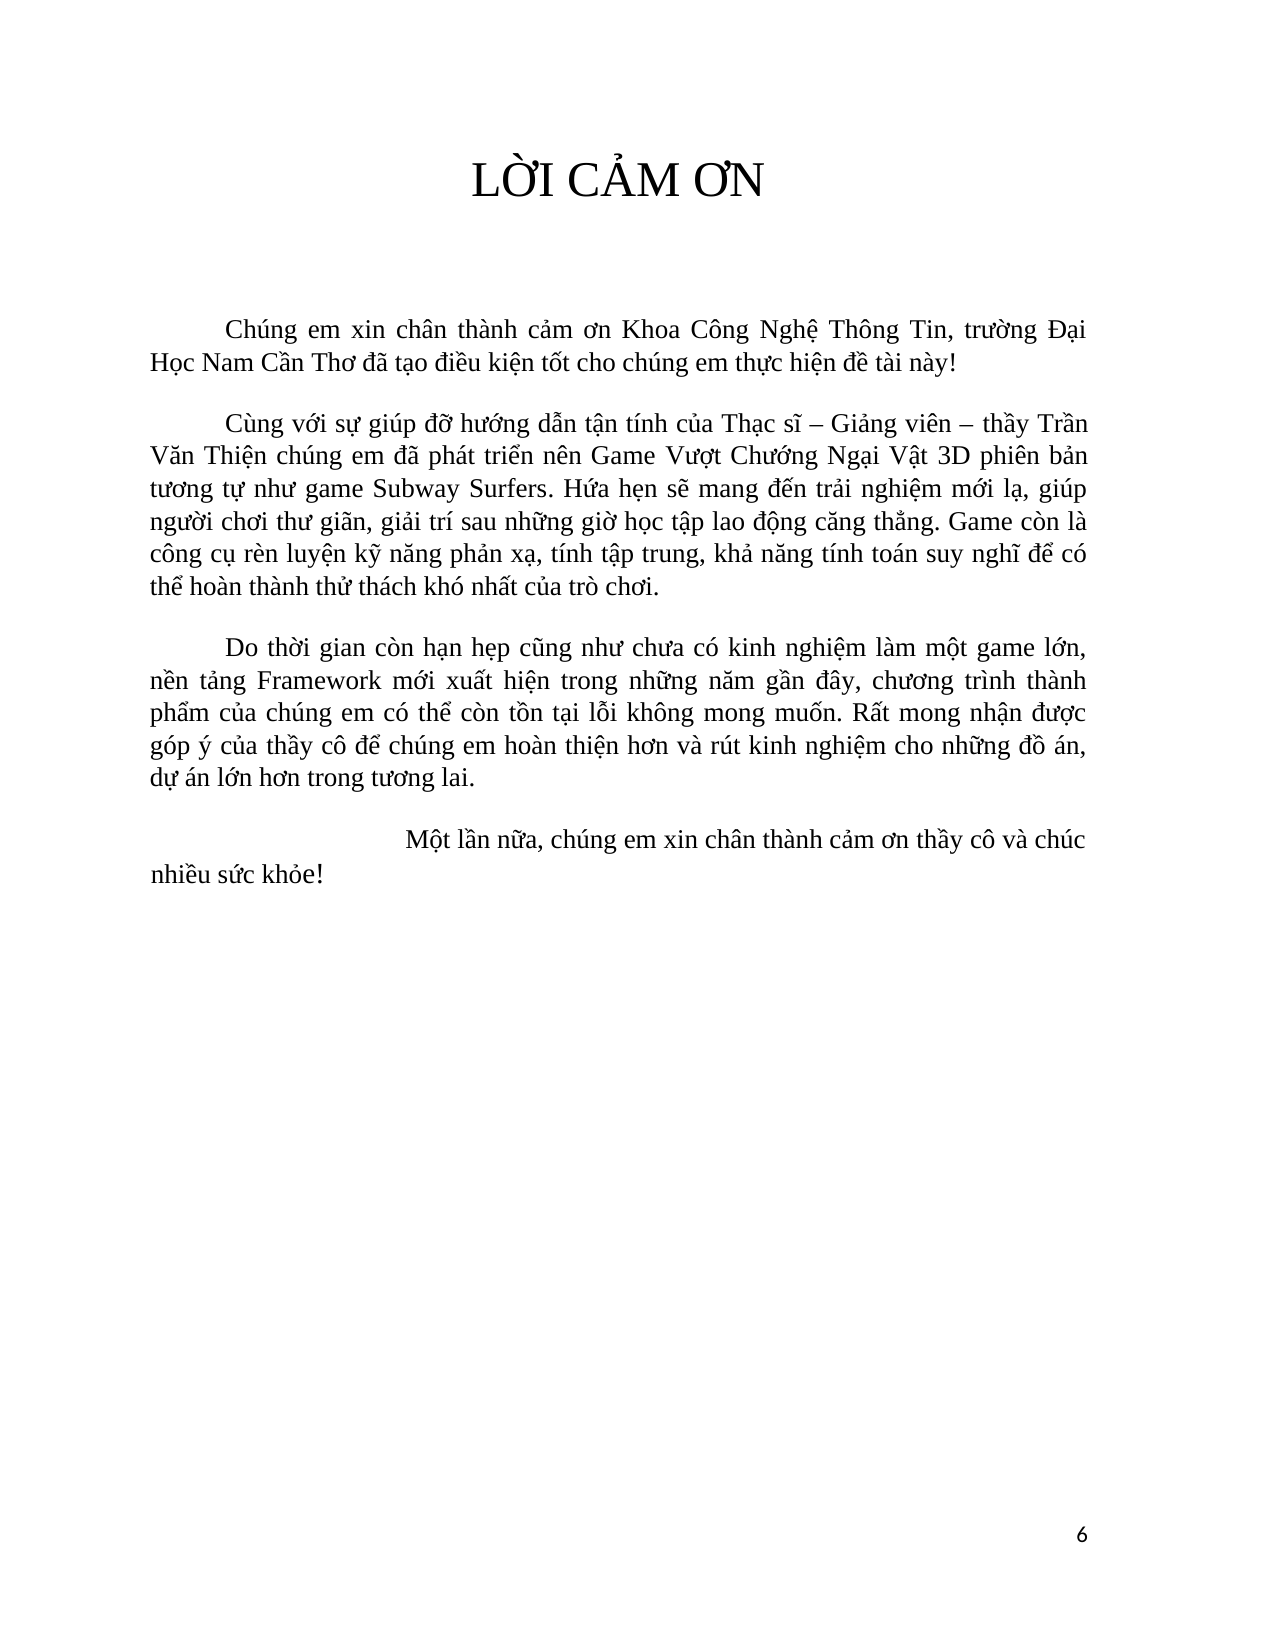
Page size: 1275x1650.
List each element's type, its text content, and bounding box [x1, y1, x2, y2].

text Một lần nữa, chúng em xin chân thành cảm ơn thầy cô và chúc thầy cô thật nhiều sức khỏe! [150, 823, 1087, 890]
text Do thời gian còn hạn hẹp cũng như chưa có kinh nghiệm làm một game lớn, nền tảng Framework mới xuất hiện trong những năm gần đây, chương trình thành phẩm của chúng em có thể còn tồn tại lỗi không mong muốn. Rất mong nhận được góp ý của thầy cô để chúng em hoàn thiện hơn và rút kinh nghiệm cho những đồ án, dự án lớn hơn trong tương lai. [148, 631, 1088, 793]
text Cùng với sự giúp đỡ hướng dẫn tận tính của Thạc sĩ – Giảng viên – thầy Trần Văn Thiện chúng em đã phát triển nên Game Vượt Chướng Ngại Vật 3D phiên bản tương tự như game Subway Surfers. Hứa hẹn sẽ mang đến trải nghiệm mới lạ, giúp người chơi thư giãn, giải trí sau những giờ học tập lao động căng thẳng. Game còn là công cụ rèn luyện kỹ năng phản xạ, tính tập trung, khả năng tính toán suy nghĩ để có thể hoàn thành thử thách khó nhất của trò chơi. [149, 407, 1088, 601]
text Chúng em xin chân thành cảm ơn Khoa Công Nghệ Thông Tin, trường Đại Học Nam Cần Thơ đã tạo điều kiện tốt cho chúng em thực hiện đề tài này! [149, 313, 1088, 377]
text LỜI CẢM ƠN [150, 150, 1087, 207]
